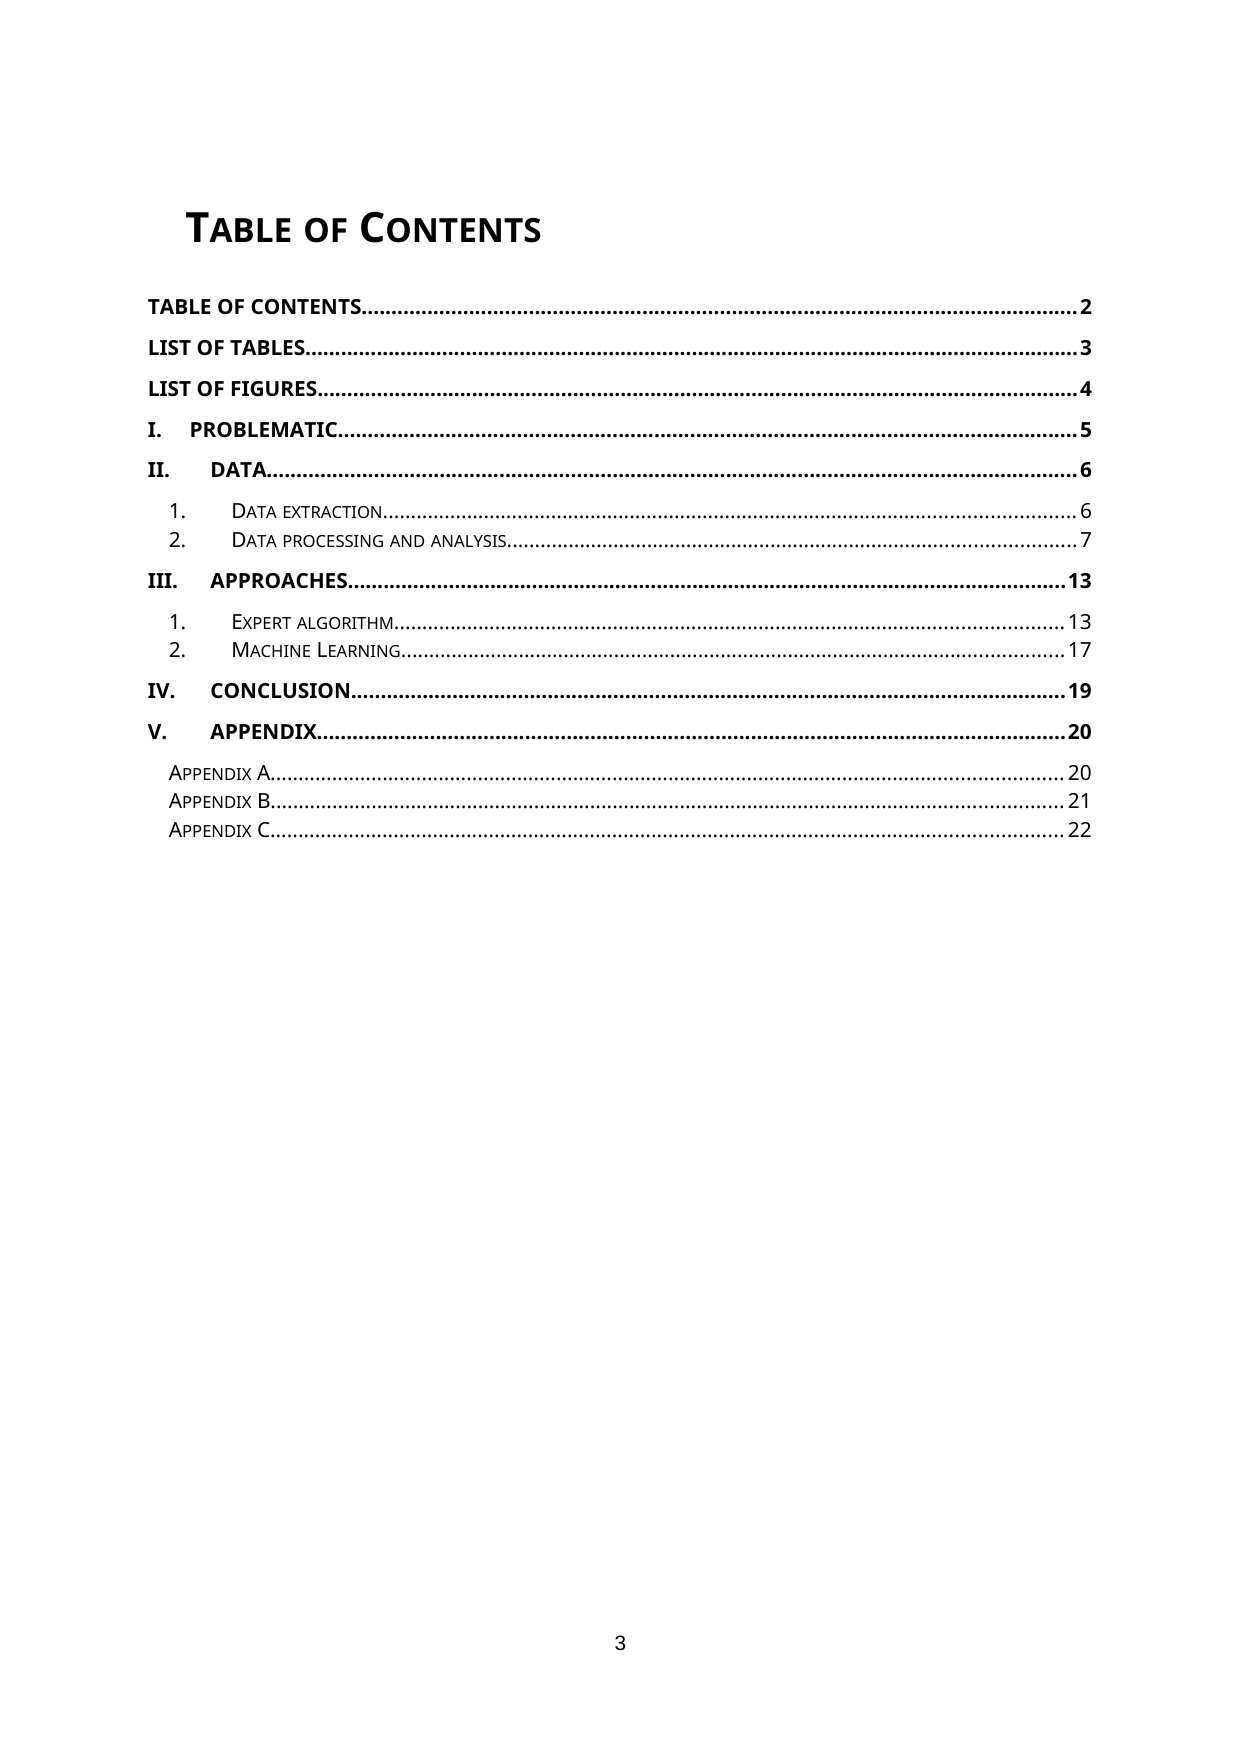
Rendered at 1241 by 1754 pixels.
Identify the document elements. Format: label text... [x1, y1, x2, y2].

text III. Approaches 13 [148, 566, 1093, 594]
text Appendix A 20 [168, 758, 1093, 787]
text V. Appendix 20 [148, 717, 1093, 746]
text II. Data 6 [148, 456, 1093, 484]
text List of Figures 4 [148, 374, 1093, 402]
text Table of Contents 2 [148, 292, 1093, 320]
text Appendix C 22 [168, 815, 1093, 843]
text Appendix B 21 [168, 787, 1093, 815]
text I. Problematic 5 [148, 415, 1093, 443]
text 1. Expert algorithm 13 [168, 607, 1093, 635]
text IV. Conclusion 19 [148, 676, 1093, 705]
subtitle Table of Contents [185, 198, 1093, 254]
text List of Tables 3 [148, 333, 1093, 361]
text 1. Data extraction 6 [168, 497, 1093, 525]
text 2. Data processing and analysis 7 [168, 525, 1093, 553]
text 2. Machine Learning 17 [168, 635, 1093, 664]
